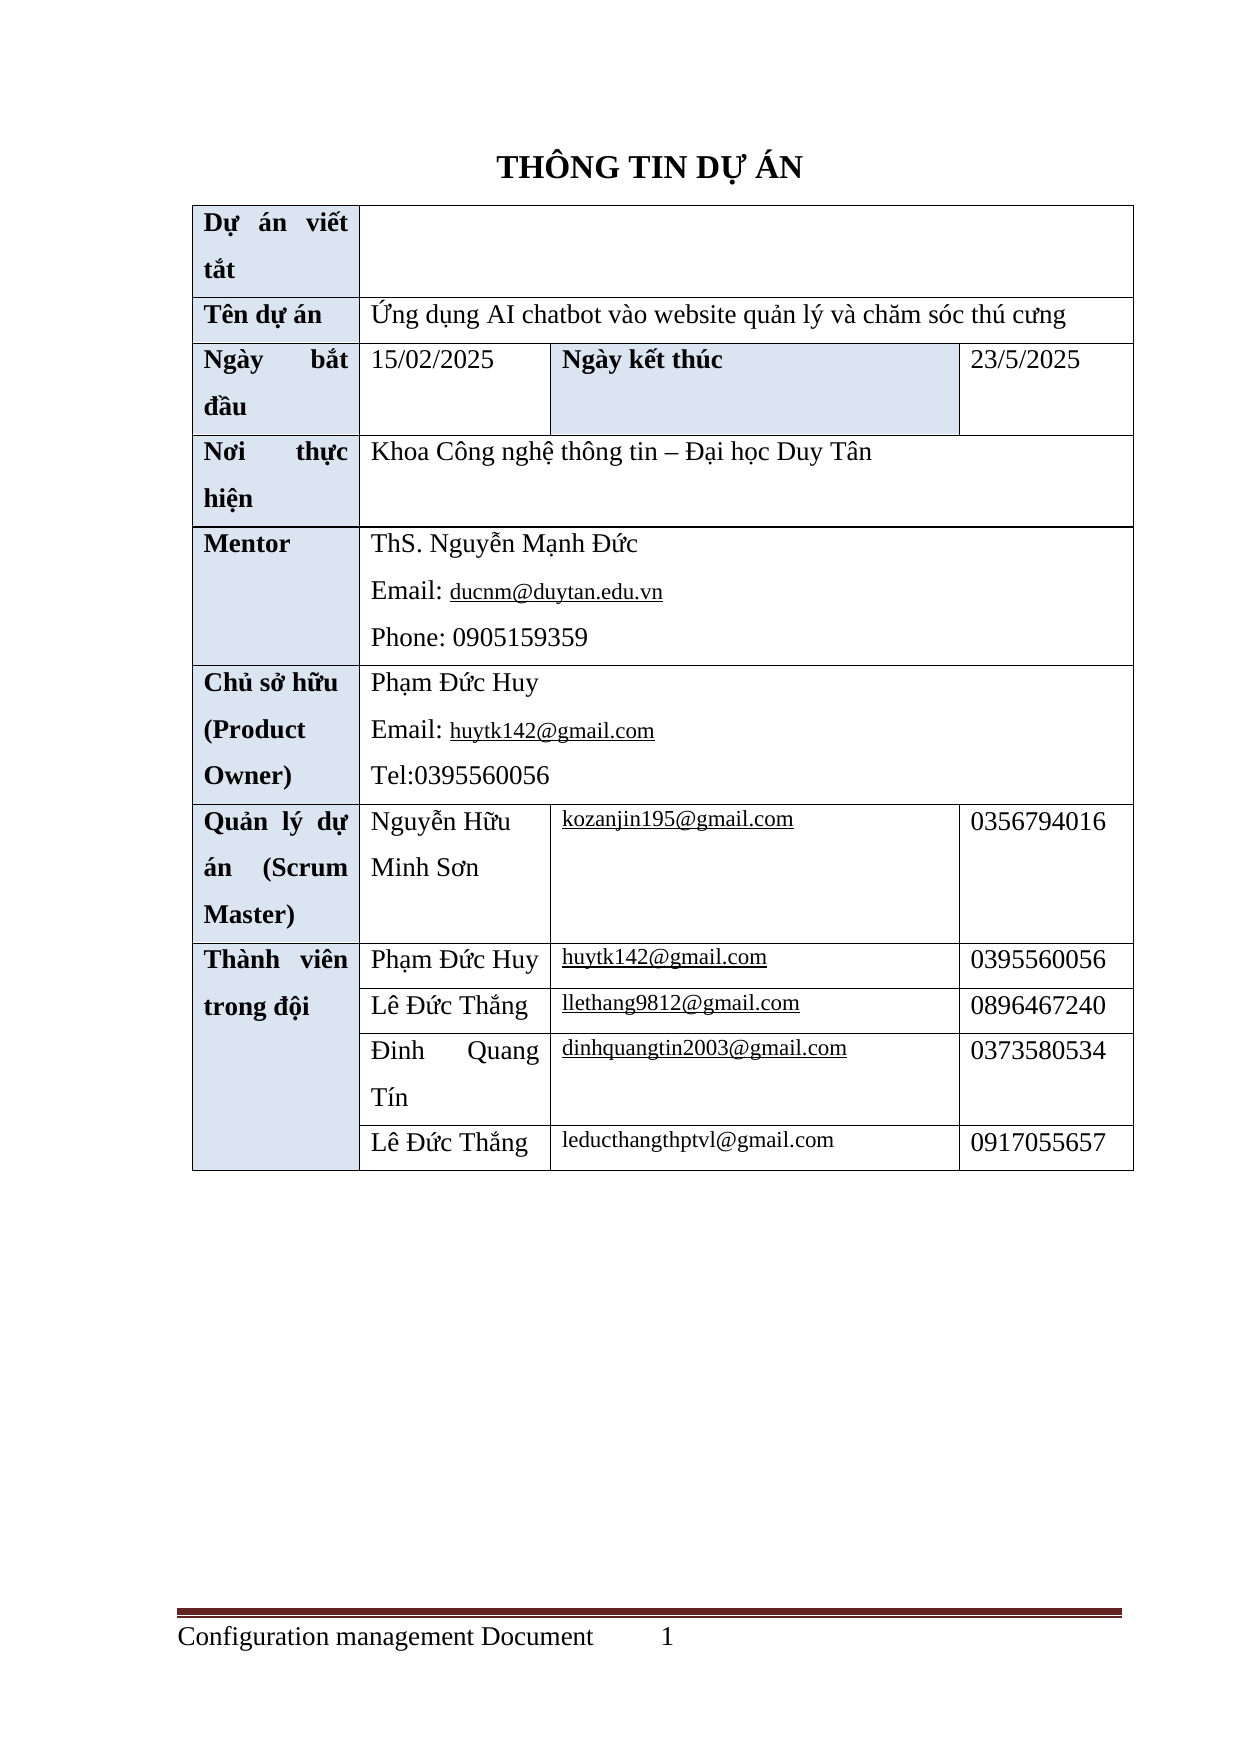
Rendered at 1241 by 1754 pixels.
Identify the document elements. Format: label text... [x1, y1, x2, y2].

table_cell dinhquangtin2003@gmail.com [551, 1034, 959, 1125]
table_cell Phạm Đức Huy [360, 944, 550, 988]
table_cell 23/5/2025 [960, 344, 1133, 434]
table_cell 15/02/2025 [360, 344, 550, 434]
table_header [360, 206, 1133, 297]
table_cell kozanjin195@gmail.com [551, 805, 959, 942]
table_cell Khoa Công nghệ thông tin – Đại học Duy Tân [360, 436, 1133, 526]
table_cell Phạm Đức Huy Email: huytk142@gmail.com Tel:0395560056 [360, 666, 1133, 804]
table_cell 0896467240 [960, 989, 1133, 1033]
table_cell Thành viên trong đội [193, 944, 359, 1170]
table_cell huytk142@gmail.com [551, 944, 959, 988]
table_cell 0917055657 [960, 1126, 1133, 1170]
table_cell 0395560056 [960, 944, 1133, 988]
table_header Dự án viết tắt [193, 206, 359, 297]
table_cell Tên dự án [193, 298, 359, 342]
table_cell 0373580534 [960, 1034, 1133, 1125]
table_cell Lê Đức Thắng [360, 989, 550, 1033]
table_cell Chủ sở hữu (Product Owner) [193, 666, 359, 804]
table_cell ThS. Nguyễn Mạnh Đức Email: ducnm@duytan.edu.vn Phone: 0905159359 [360, 528, 1133, 665]
table_cell Mentor [193, 528, 359, 665]
table_cell Ứng dụng AI chatbot vào website quản lý và chăm sóc thú cưng [360, 298, 1133, 342]
table_cell llethang9812@gmail.com [551, 989, 959, 1033]
table_cell Nơi thực hiện [193, 436, 359, 526]
table_cell 0356794016 [960, 805, 1133, 942]
table_cell Nguyễn Hữu Minh Sơn [360, 805, 550, 942]
text THÔNG TIN DỰ ÁN [177, 148, 1122, 186]
table_cell Quản lý dự án (Scrum Master) [193, 805, 359, 942]
table_cell Ngày bắt đầu [193, 344, 359, 434]
table_cell Lê Đức Thắng [360, 1126, 550, 1170]
table_cell Đinh Quang Tín [360, 1034, 550, 1125]
table_cell Ngày kết thúc [551, 344, 959, 434]
table_cell leducthangthptvl@gmail.com [551, 1126, 959, 1170]
